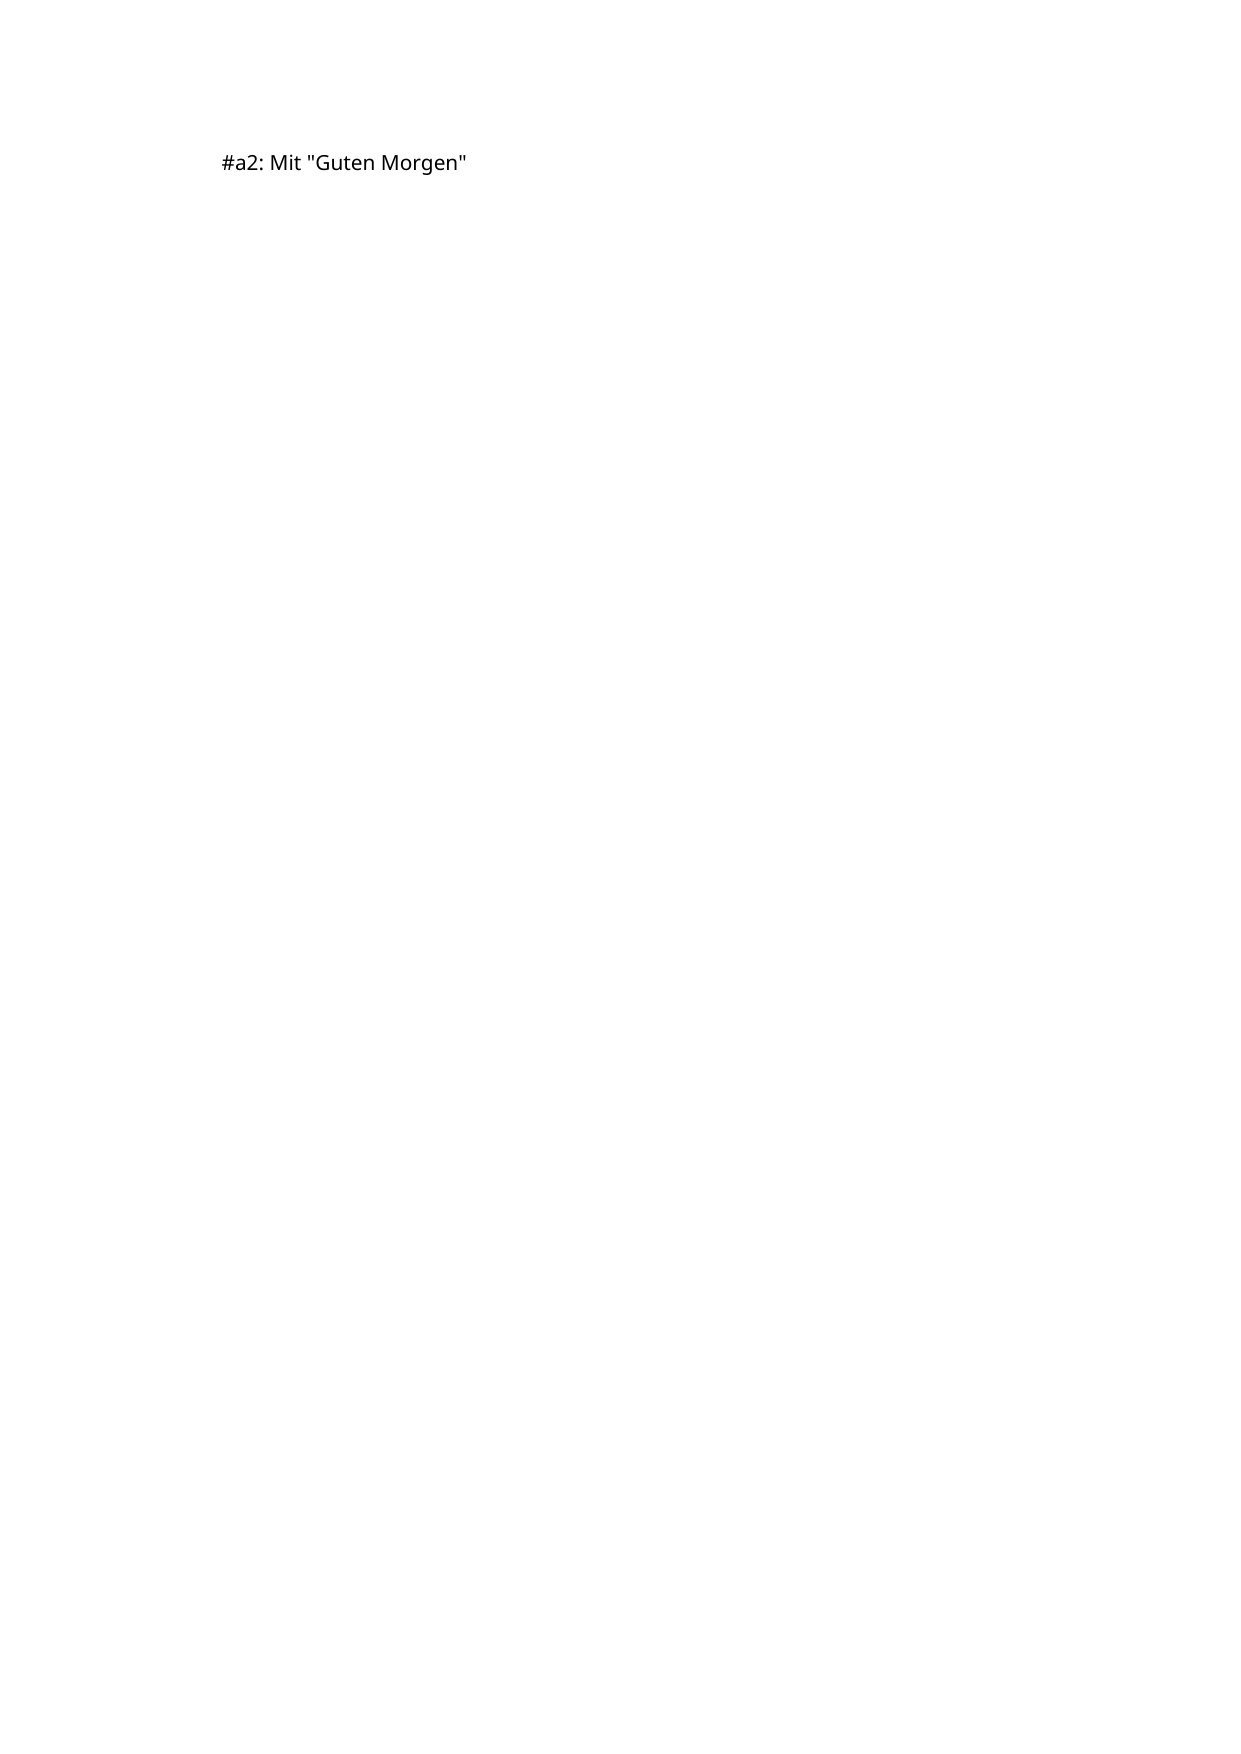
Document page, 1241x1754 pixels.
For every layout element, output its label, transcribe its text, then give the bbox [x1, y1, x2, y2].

text #a2: Mit "Guten Morgen" [177, 148, 1093, 176]
